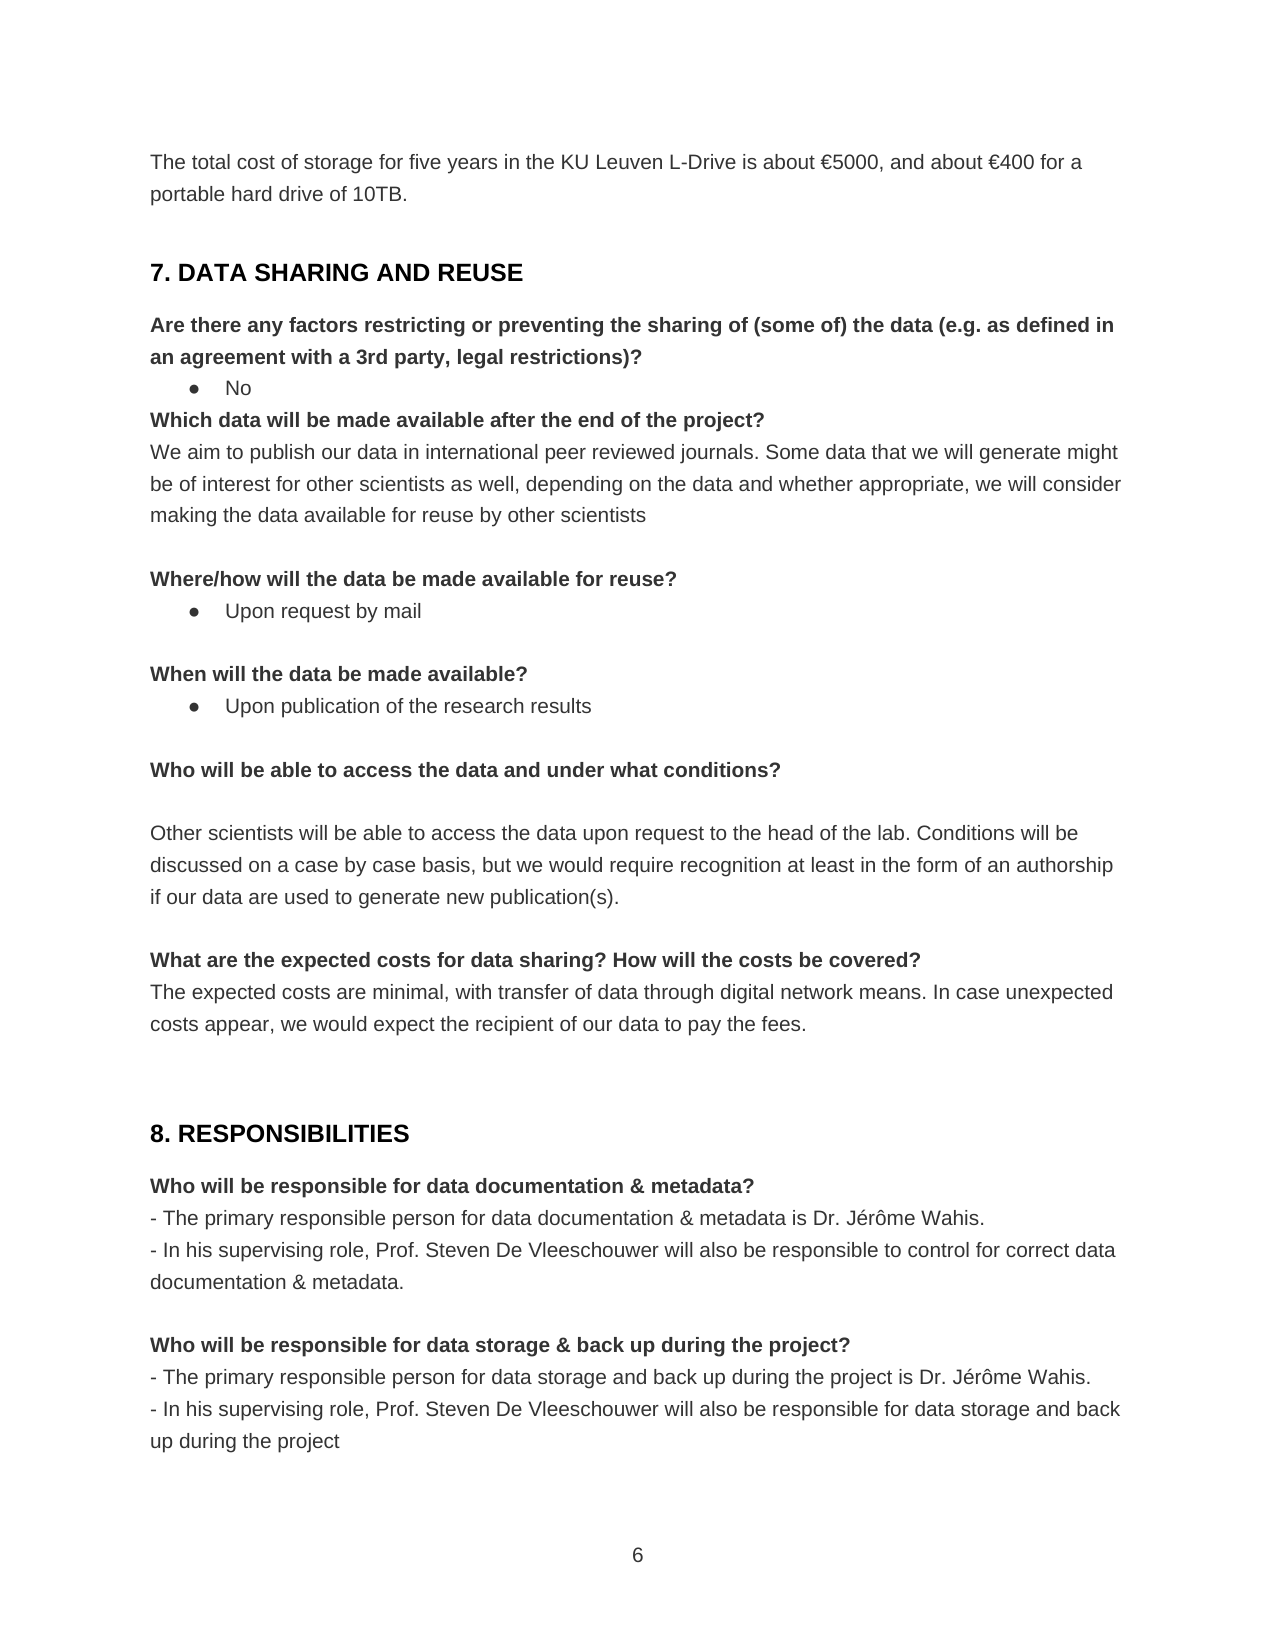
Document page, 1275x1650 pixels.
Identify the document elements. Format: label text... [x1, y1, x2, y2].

text Where/how will the data be made available for reuse? [150, 567, 1125, 591]
text When will the data be made available? [150, 662, 1125, 686]
text Who will be responsible for data storage & back up during the project? [150, 1333, 1125, 1357]
text The total cost of storage for five years in the KU Leuven L-Drive is about €5000, and about €400 for a portable hard drive of 10TB. [150, 150, 1125, 206]
text The expected costs are minimal, with transfer of data through digital network means. In case unexpected costs appear, we would expect the recipient of our data to pay the fees. [150, 980, 1125, 1036]
text Who will be able to access the data and under what conditions? [150, 757, 1125, 781]
text Who will be responsible for data documentation & metadata? [150, 1174, 1125, 1198]
list Upon request by mail [188, 599, 1125, 623]
text - The primary responsible person for data documentation & metadata is Dr. Jérôme Wahis. [150, 1206, 1125, 1230]
text Which data will be made available after the end of the project? [150, 408, 1125, 432]
text - In his supervising role, Prof. Steven De Vleeschouwer will also be responsible to control for correct data documentation & metadata. [150, 1238, 1125, 1294]
text Other scientists will be able to access the data upon request to the head of the lab. Conditions will be discussed on a case by case basis, but we would require recognition at least in the form of an authorship if our data are used to generate new publication(s). [150, 821, 1125, 908]
text We aim to publish our data in international peer reviewed journals. Some data that we will generate might be of interest for other scientists as well, depending on the data and whether appropriate, we will consider making the data available for reuse by other scientists [150, 440, 1125, 527]
subtitle 7. DATA SHARING AND REUSE [150, 258, 1125, 287]
list Upon publication of the research results [188, 694, 1125, 718]
text What are the expected costs for data sharing? How will the costs be covered? [150, 948, 1125, 972]
list No [188, 376, 1125, 400]
subtitle 8. RESPONSIBILITIES [150, 1119, 1125, 1148]
text Are there any factors restricting or preventing the sharing of (some of) the data (e.g. as defined in an agreement with a 3rd party, legal restrictions)? [150, 313, 1125, 368]
text - In his supervising role, Prof. Steven De Vleeschouwer will also be responsible for data storage and back up during the project [150, 1397, 1125, 1452]
text - The primary responsible person for data storage and back up during the project is Dr. Jérôme Wahis. [150, 1365, 1125, 1389]
